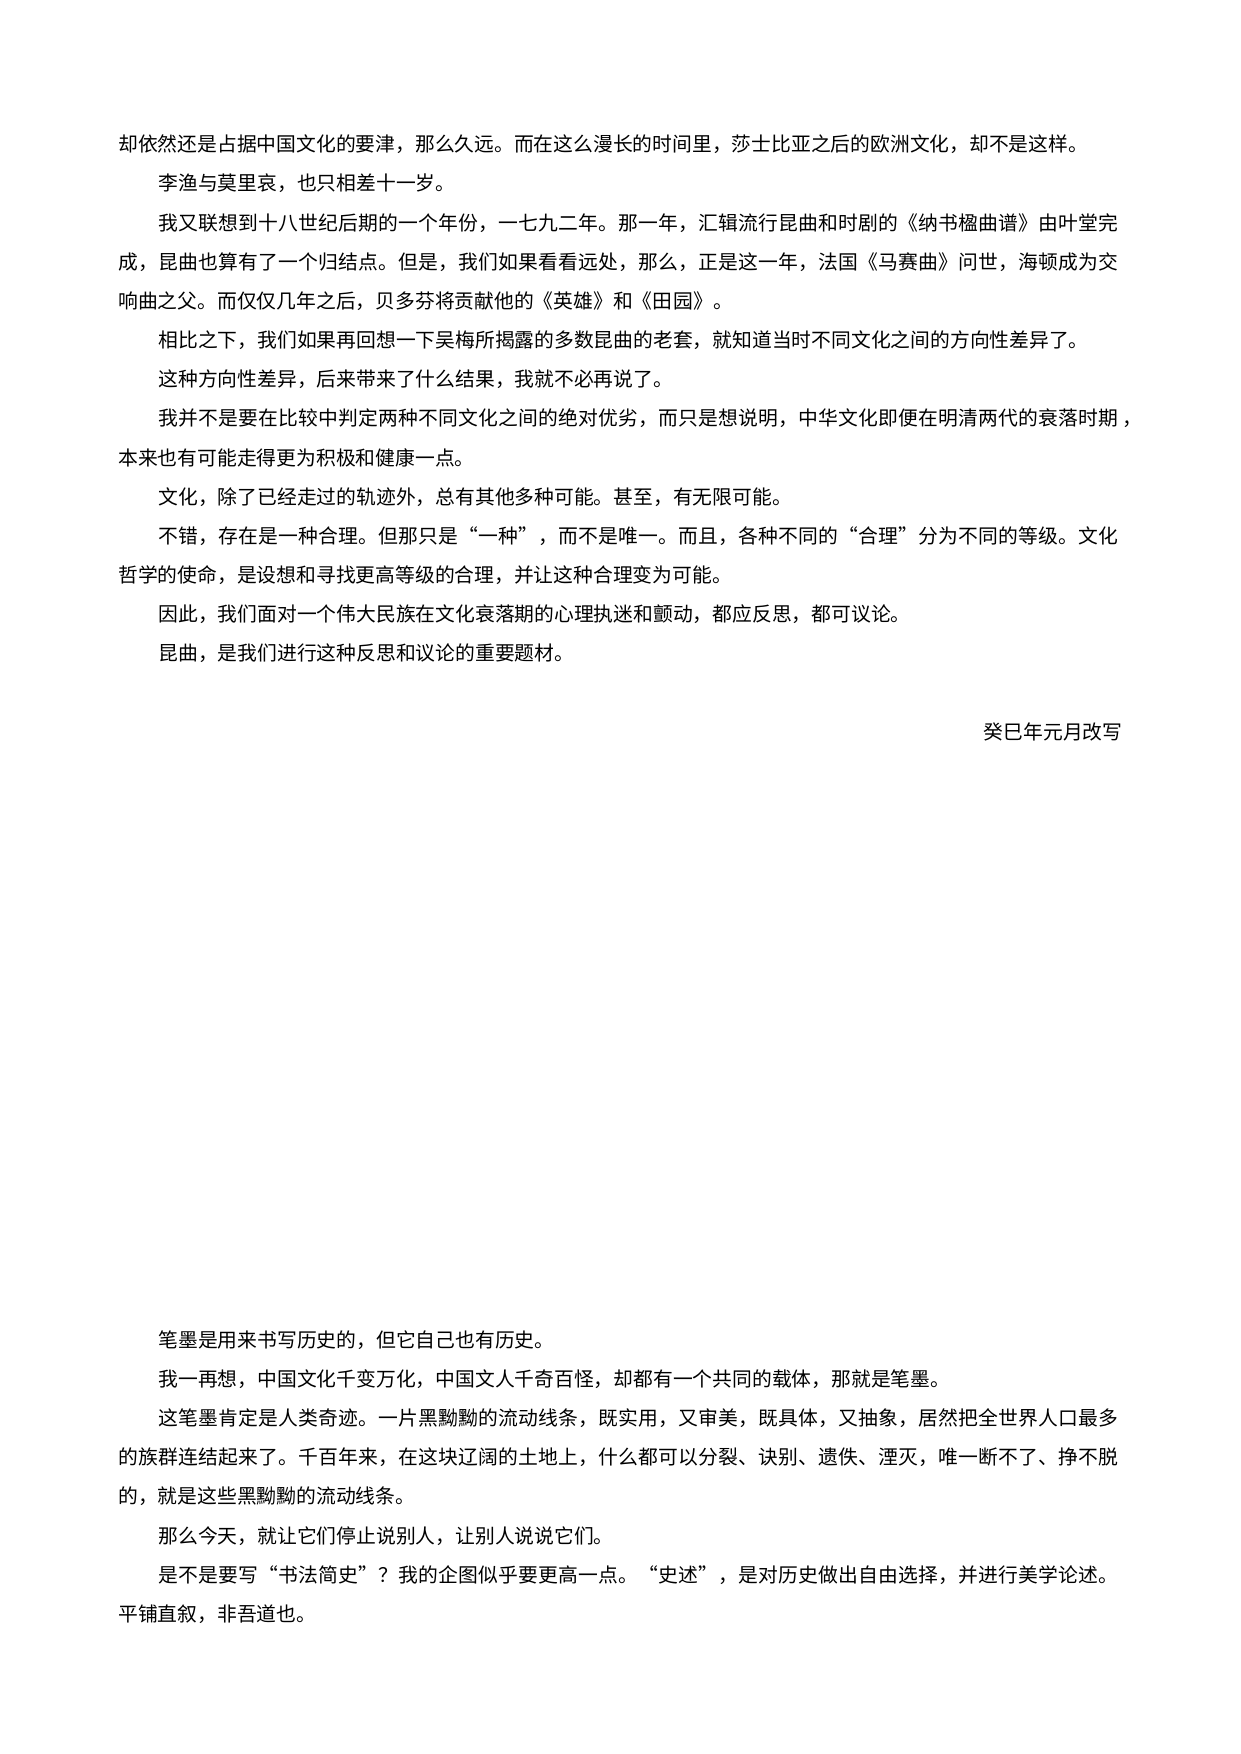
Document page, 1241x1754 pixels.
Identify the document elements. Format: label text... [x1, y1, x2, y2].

text 那么今天，就让它们停止说别人，让别人说说它们。 [118, 1510, 1122, 1549]
text 昆曲，是我们进行这种反思和议论的重要题材。 [118, 627, 1122, 666]
text 文化，除了已经走过的轨迹外，总有其他多种可能。甚至，有无限可能。 [118, 471, 1122, 510]
text 我又联想到十八世纪后期的一个年份，一七九二年。那一年，汇辑流行昆曲和时剧的《纳书楹曲谱》由叶堂完成，昆曲也算有了一个归结点。但是，我们如果看看远处，那么，正是这一年，法国《马赛曲》问世，海顿成为交响曲之父。而仅仅几年之后，贝多芬将贡献他的《英雄》和《田 园》。 [118, 196, 1122, 314]
text 笔墨是用来书写历史的，但它自己也有历史。 [118, 1314, 1122, 1353]
text 癸巳年元月改写 [118, 706, 1122, 745]
text 我并不是要在比较中判定两种不同文化之间的绝对优劣，而只是想说明，中华文化即便在明清两代的衰落时期，本来也有可能走得更为积极和健康一点。 [118, 392, 1122, 471]
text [118, 118, 1122, 157]
text 因此，我们面对一个伟大民族在文化衰落期的心理执迷和颤动，都应反思，都可议论。 [118, 588, 1122, 627]
text 不错，存在是一种合理。但那只是“一种”，而不是唯一。而且，各种不同的“合理”分为不同的等级。文化哲学的使命，是设想和寻找更高等级的合理，并让这种合理变为可能。 [118, 510, 1122, 588]
text 这笔墨肯定是人类奇迹。一片黑黝黝的流动线条，既实用，又审美，既具体，又抽象，居然把全世界人口最多的族群连结起来了。千百年来，在这块辽阔的土地上，什么都可以分裂、诀别、遗佚、湮灭，唯一断不了、挣不脱的，就是这些黑黝黝的流动线条。 [118, 1392, 1122, 1510]
text 相比之下，我们如果再回想一下吴梅所揭露的多数昆曲的老套，就知道当时不同文化之间的方向性差异了。 [118, 314, 1122, 353]
text 我一再想，中国文化千变万化，中国文人千奇百怪，却都有一个共同的载体，那就是笔墨。 [118, 1353, 1122, 1392]
text 李渔与莫里哀，也只相差十一岁。 [118, 157, 1122, 196]
text 是不是要写“书法简史”？我的企图似乎要更高一点。“史述”，是对历史做出自由选择，并进行美学论述。平铺直叙，非吾道也。 [118, 1549, 1122, 1627]
text 这种方向性差异，后来带来了什么结果，我就不必再说了。 [118, 353, 1122, 392]
